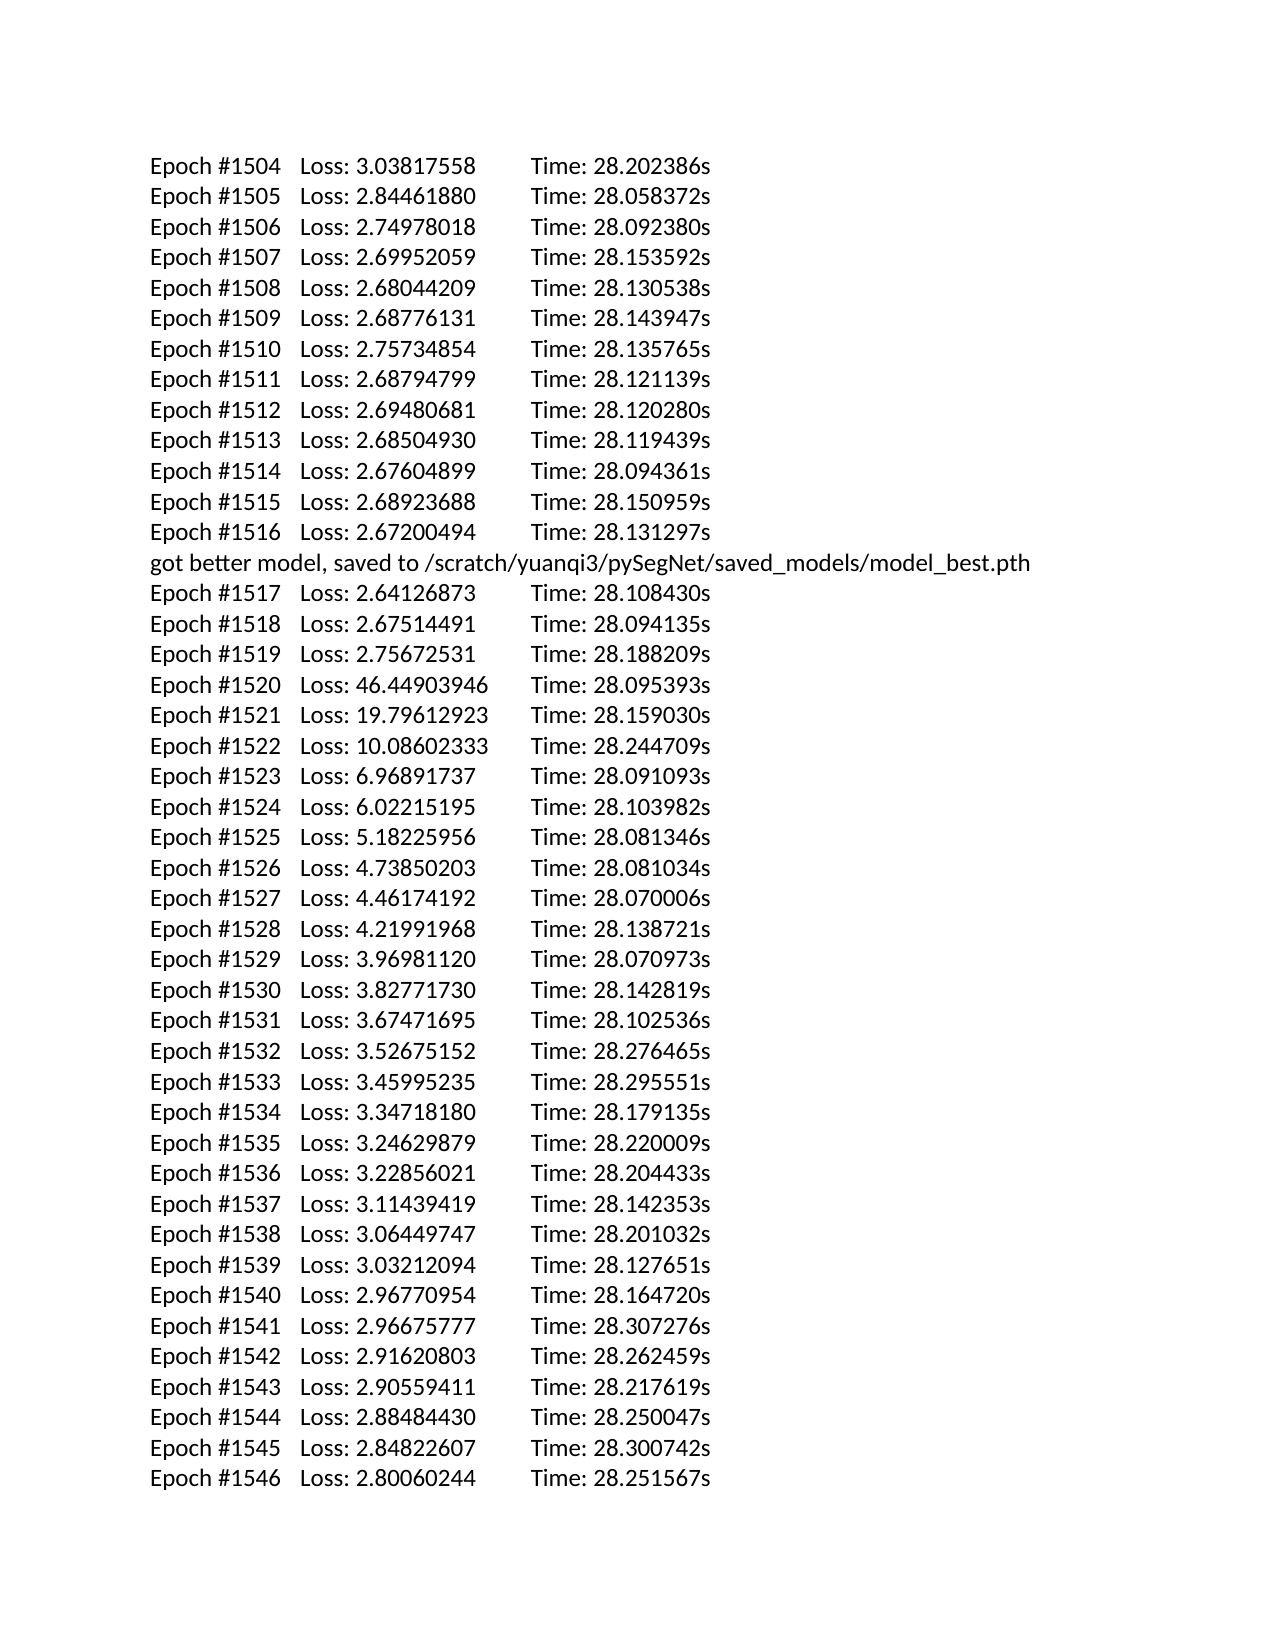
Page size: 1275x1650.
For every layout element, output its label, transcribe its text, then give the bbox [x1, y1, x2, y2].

text Epoch #1509 Loss: 2.68776131 Time: 28.143947s [150, 303, 1125, 333]
text Epoch #1522 Loss: 10.08602333 Time: 28.244709s [150, 730, 1125, 760]
text got better model, saved to /scratch/yuanqi3/pySegNet/saved_models/model_best.pth [150, 547, 1125, 577]
text Epoch #1542 Loss: 2.91620803 Time: 28.262459s [150, 1340, 1125, 1371]
text Epoch #1528 Loss: 4.21991968 Time: 28.138721s [150, 913, 1125, 943]
text Epoch #1539 Loss: 3.03212094 Time: 28.127651s [150, 1249, 1125, 1279]
text Epoch #1524 Loss: 6.02215195 Time: 28.103982s [150, 791, 1125, 821]
text Epoch #1540 Loss: 2.96770954 Time: 28.164720s [150, 1279, 1125, 1310]
text Epoch #1504 Loss: 3.03817558 Time: 28.202386s [150, 150, 1125, 181]
text Epoch #1546 Loss: 2.80060244 Time: 28.251567s [150, 1462, 1125, 1493]
text Epoch #1544 Loss: 2.88484430 Time: 28.250047s [150, 1401, 1125, 1432]
text Epoch #1536 Loss: 3.22856021 Time: 28.204433s [150, 1157, 1125, 1188]
text Epoch #1525 Loss: 5.18225956 Time: 28.081346s [150, 821, 1125, 852]
text Epoch #1518 Loss: 2.67514491 Time: 28.094135s [150, 608, 1125, 638]
text Epoch #1513 Loss: 2.68504930 Time: 28.119439s [150, 425, 1125, 455]
text Epoch #1537 Loss: 3.11439419 Time: 28.142353s [150, 1188, 1125, 1218]
text Epoch #1529 Loss: 3.96981120 Time: 28.070973s [150, 943, 1125, 974]
text Epoch #1533 Loss: 3.45995235 Time: 28.295551s [150, 1066, 1125, 1096]
text Epoch #1506 Loss: 2.74978018 Time: 28.092380s [150, 211, 1125, 242]
text Epoch #1545 Loss: 2.84822607 Time: 28.300742s [150, 1432, 1125, 1462]
text Epoch #1510 Loss: 2.75734854 Time: 28.135765s [150, 333, 1125, 364]
text Epoch #1517 Loss: 2.64126873 Time: 28.108430s [150, 577, 1125, 608]
text Epoch #1527 Loss: 4.46174192 Time: 28.070006s [150, 882, 1125, 913]
text Epoch #1538 Loss: 3.06449747 Time: 28.201032s [150, 1218, 1125, 1249]
text Epoch #1512 Loss: 2.69480681 Time: 28.120280s [150, 394, 1125, 425]
text Epoch #1531 Loss: 3.67471695 Time: 28.102536s [150, 1004, 1125, 1035]
text Epoch #1514 Loss: 2.67604899 Time: 28.094361s [150, 455, 1125, 486]
text Epoch #1541 Loss: 2.96675777 Time: 28.307276s [150, 1310, 1125, 1340]
text Epoch #1508 Loss: 2.68044209 Time: 28.130538s [150, 272, 1125, 303]
text Epoch #1520 Loss: 46.44903946 Time: 28.095393s [150, 669, 1125, 699]
text Epoch #1516 Loss: 2.67200494 Time: 28.131297s [150, 516, 1125, 547]
text Epoch #1515 Loss: 2.68923688 Time: 28.150959s [150, 486, 1125, 516]
text Epoch #1543 Loss: 2.90559411 Time: 28.217619s [150, 1371, 1125, 1401]
text Epoch #1523 Loss: 6.96891737 Time: 28.091093s [150, 760, 1125, 791]
text Epoch #1511 Loss: 2.68794799 Time: 28.121139s [150, 364, 1125, 394]
text Epoch #1532 Loss: 3.52675152 Time: 28.276465s [150, 1035, 1125, 1066]
text Epoch #1519 Loss: 2.75672531 Time: 28.188209s [150, 638, 1125, 669]
text Epoch #1534 Loss: 3.34718180 Time: 28.179135s [150, 1096, 1125, 1127]
text Epoch #1526 Loss: 4.73850203 Time: 28.081034s [150, 852, 1125, 882]
text Epoch #1535 Loss: 3.24629879 Time: 28.220009s [150, 1127, 1125, 1157]
text Epoch #1521 Loss: 19.79612923 Time: 28.159030s [150, 699, 1125, 730]
text Epoch #1507 Loss: 2.69952059 Time: 28.153592s [150, 242, 1125, 272]
text Epoch #1505 Loss: 2.84461880 Time: 28.058372s [150, 181, 1125, 211]
text Epoch #1530 Loss: 3.82771730 Time: 28.142819s [150, 974, 1125, 1004]
